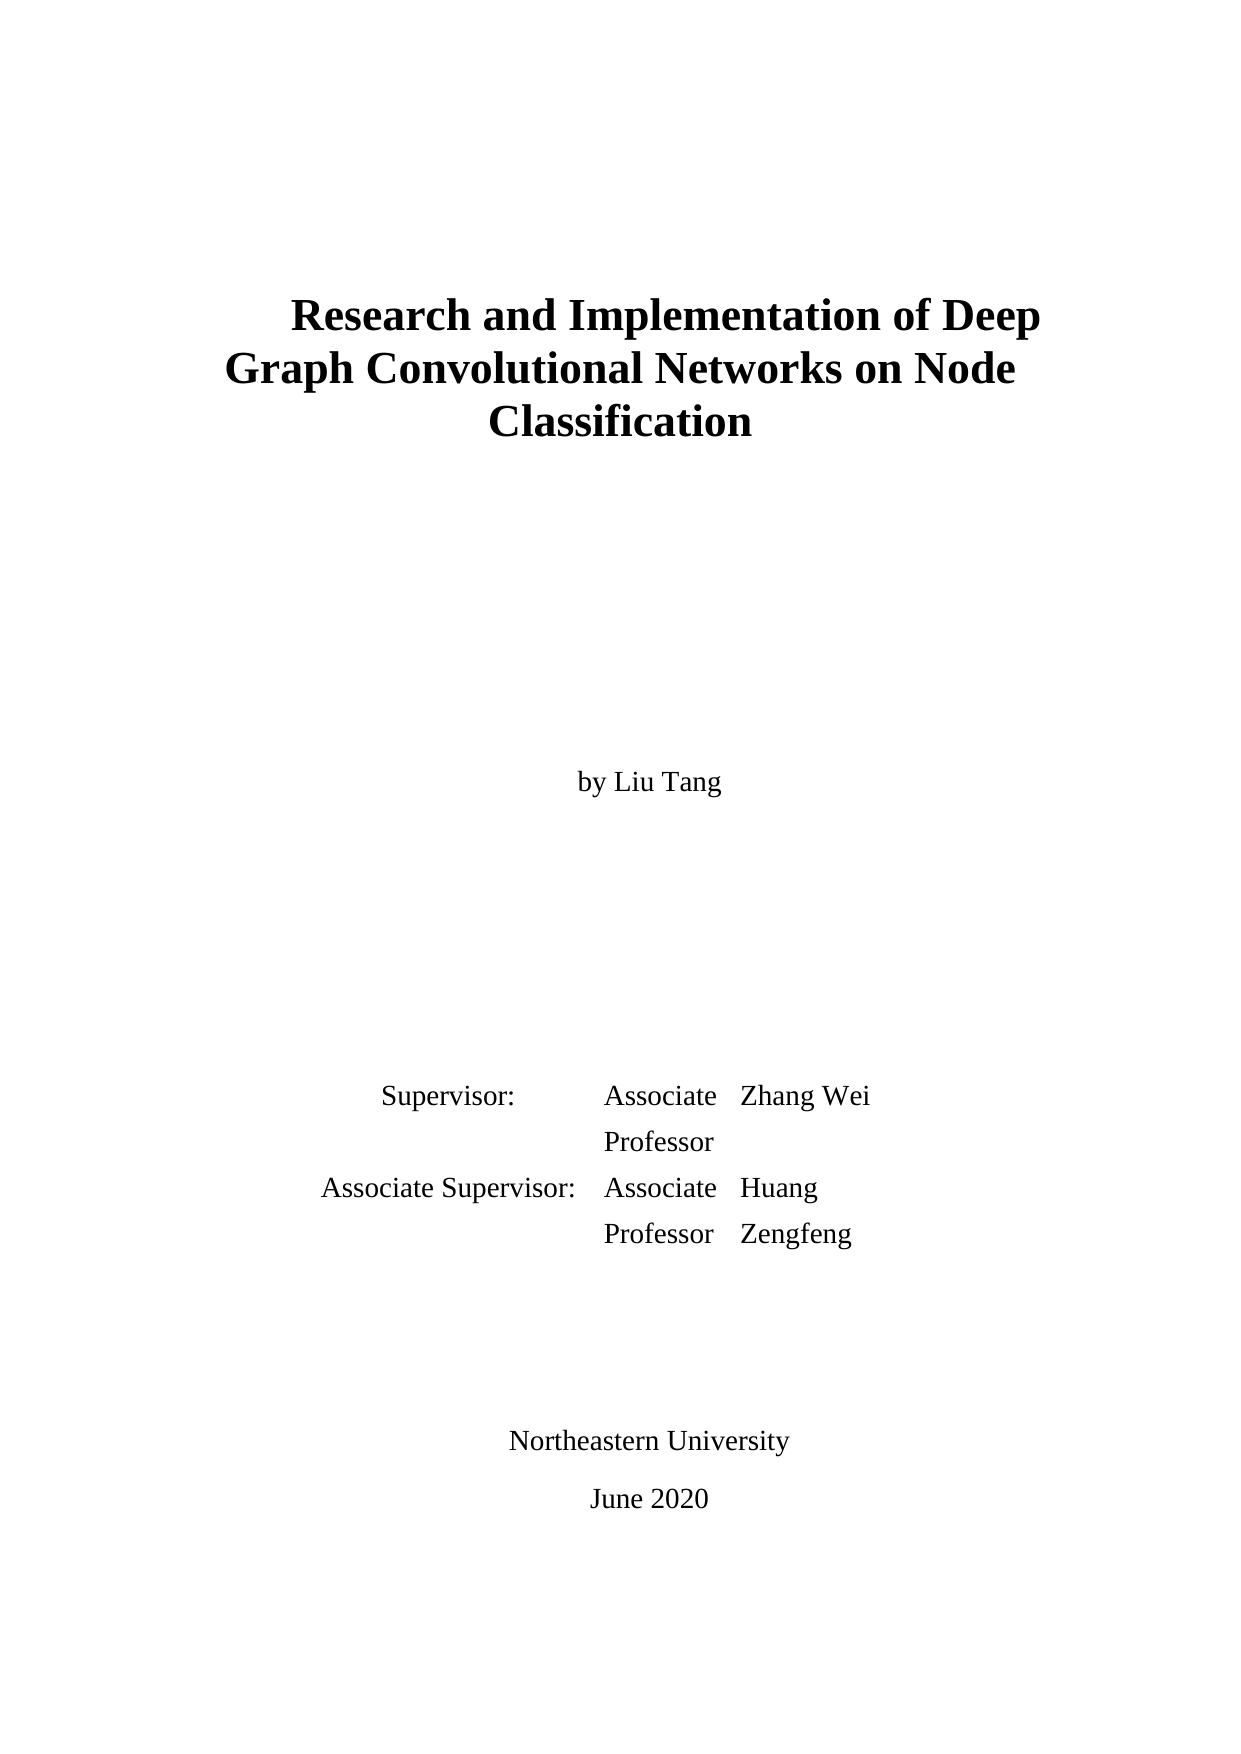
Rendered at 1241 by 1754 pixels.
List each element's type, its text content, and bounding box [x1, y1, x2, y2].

table_header Associate Professor [592, 1069, 729, 1161]
table_cell Associate Professor [592, 1161, 729, 1252]
text Research and Implementation of Deep Graph Convolutional Networks on Node Classification [148, 288, 1092, 446]
table_cell Associate Supervisor: [304, 1161, 592, 1252]
text by Liu Tang [148, 764, 1092, 798]
table_header Zhang Wei [729, 1069, 936, 1161]
table_header Supervisor: [304, 1069, 592, 1161]
text June 2020 [148, 1481, 1092, 1515]
text Northeastern University [148, 1423, 1092, 1456]
table_cell Huang Zengfeng [729, 1161, 936, 1252]
